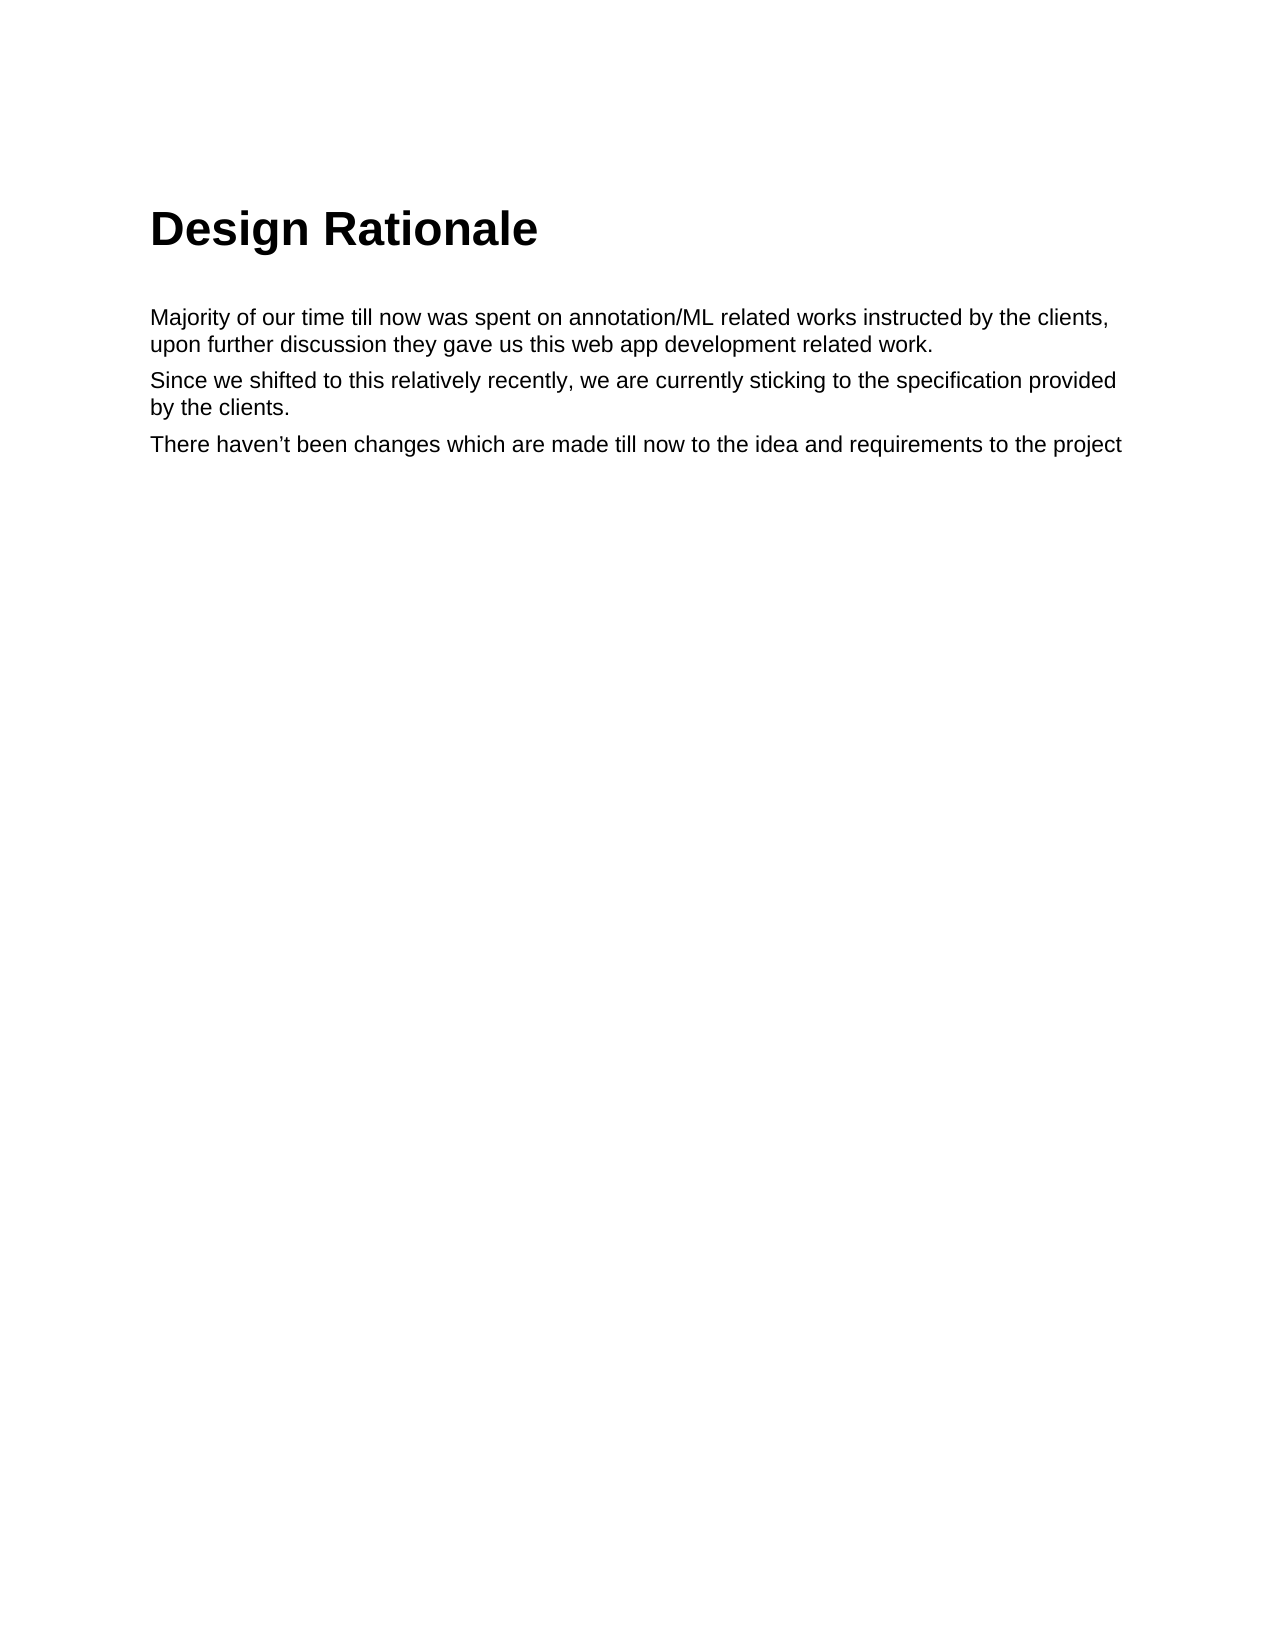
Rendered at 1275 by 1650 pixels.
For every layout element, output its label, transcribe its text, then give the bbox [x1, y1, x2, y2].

text There haven’t been changes which are made till now to the idea and requirements to the project [150, 431, 1125, 457]
text Since we shifted to this relatively recently, we are currently sticking to the specification provided by the clients. [150, 367, 1125, 420]
text Majority of our time till now was spent on annotation/ML related works instructed by the clients, upon further discussion they gave us this web app development related work. [150, 304, 1125, 357]
subtitle Design Rationale [150, 200, 1125, 255]
